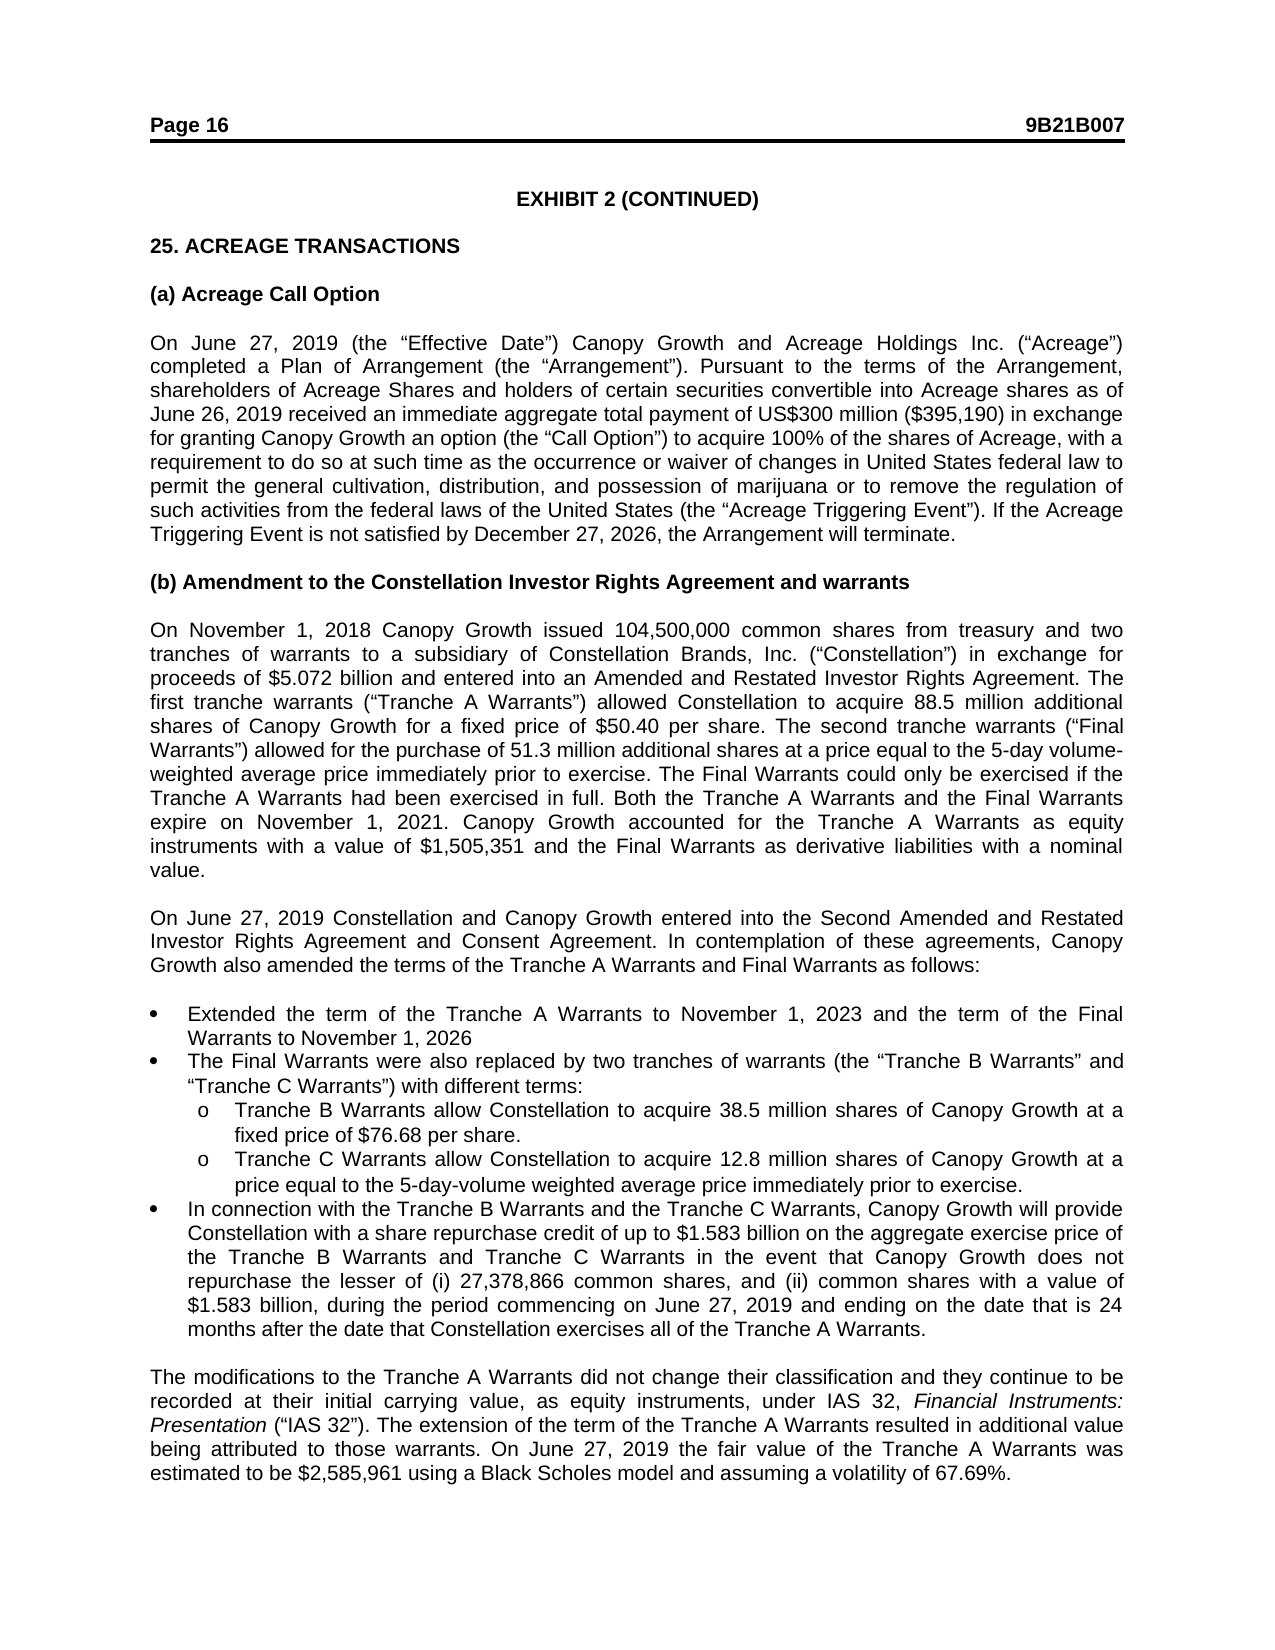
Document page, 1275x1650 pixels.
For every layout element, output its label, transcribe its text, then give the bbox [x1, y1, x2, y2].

text (b) Amendment to the Constellation Investor Rights Agreement and warrants [150, 570, 1125, 594]
list Tranche C Warrants allow Constellation to acquire 12.8 million shares of Canopy Growth at a price equal to the 5-day-volume weighted average price immediately prior to exercise. [197, 1147, 1125, 1197]
list Tranche B Warrants allow Constellation to acquire 38.5 million shares of Canopy Growth at a fixed price of $76.68 per share. [197, 1097, 1125, 1147]
text On June 27, 2019 Constellation and Canopy Growth entered into the Second Amended and Restated Investor Rights Agreement and Consent Agreement. In contemplation of these agreements, Canopy Growth also amended the terms of the Tranche A Warrants and Final Warrants as follows: [150, 905, 1125, 977]
list Extended the term of the Tranche A Warrants to November 1, 2023 and the term of the Final Warrants to November 1, 2026 [150, 1001, 1125, 1049]
text 25. ACREAGE TRANSACTIONS [150, 234, 1125, 258]
text (a) Acreage Call Option [150, 282, 1125, 306]
list The Final Warrants were also replaced by two tranches of warrants (the “Tranche B Warrants” and “Tranche C Warrants”) with different terms: [150, 1049, 1125, 1097]
subtitle EXHIBIT 2 (Continued) [150, 186, 1125, 210]
text On June 27, 2019 (the “Effective Date”) Canopy Growth and Acreage Holdings Inc. (“Acreage”) completed a Plan of Arrangement (the “Arrangement”). Pursuant to the terms of the Arrangement, shareholders of Acreage Shares and holders of certain securities convertible into Acreage shares as of June 26, 2019 received an immediate aggregate total payment of US$300 million ($395,190) in exchange for granting Canopy Growth an option (the “Call Option”) to acquire 100% of the shares of Acreage, with a requirement to do so at such time as the occurrence or waiver of changes in United States federal law to permit the general cultivation, distribution, and possession of marijuana or to remove the regulation of such activities from the federal laws of the United States (the “Acreage Triggering Event”). If the Acreage Triggering Event is not satisfied by December 27, 2026, the Arrangement will terminate. [150, 330, 1125, 546]
list In connection with the Tranche B Warrants and the Tranche C Warrants, Canopy Growth will provide Constellation with a share repurchase credit of up to $1.583 billion on the aggregate exercise price of the Tranche B Warrants and Tranche C Warrants in the event that Canopy Growth does not repurchase the lesser of (i) 27,378,866 common shares, and (ii) common shares with a value of $1.583 billion, during the period commencing on June 27, 2019 and ending on the date that is 24 months after the date that Constellation exercises all of the Tranche A Warrants. [150, 1197, 1125, 1341]
text The modifications to the Tranche A Warrants did not change their classification and they continue to be recorded at their initial carrying value, as equity instruments, under IAS 32, Financial Instruments: Presentation (“IAS 32”). The extension of the term of the Tranche A Warrants resulted in additional value being attributed to those warrants. On June 27, 2019 the fair value of the Tranche A Warrants was estimated to be $2,585,961 using a Black Scholes model and assuming a volatility of 67.69%. [150, 1365, 1125, 1485]
text On November 1, 2018 Canopy Growth issued 104,500,000 common shares from treasury and two tranches of warrants to a subsidiary of Constellation Brands, Inc. (“Constellation”) in exchange for proceeds of $5.072 billion and entered into an Amended and Restated Investor Rights Agreement. The first tranche warrants (“Tranche A Warrants”) allowed Constellation to acquire 88.5 million additional shares of Canopy Growth for a fixed price of $50.40 per share. The second tranche warrants (“Final Warrants”) allowed for the purchase of 51.3 million additional shares at a price equal to the 5-day volume-weighted average price immediately prior to exercise. The Final Warrants could only be exercised if the Tranche A Warrants had been exercised in full. Both the Tranche A Warrants and the Final Warrants expire on November 1, 2021. Canopy Growth accounted for the Tranche A Warrants as equity instruments with a value of $1,505,351 and the Final Warrants as derivative liabilities with a nominal value. [150, 618, 1125, 881]
